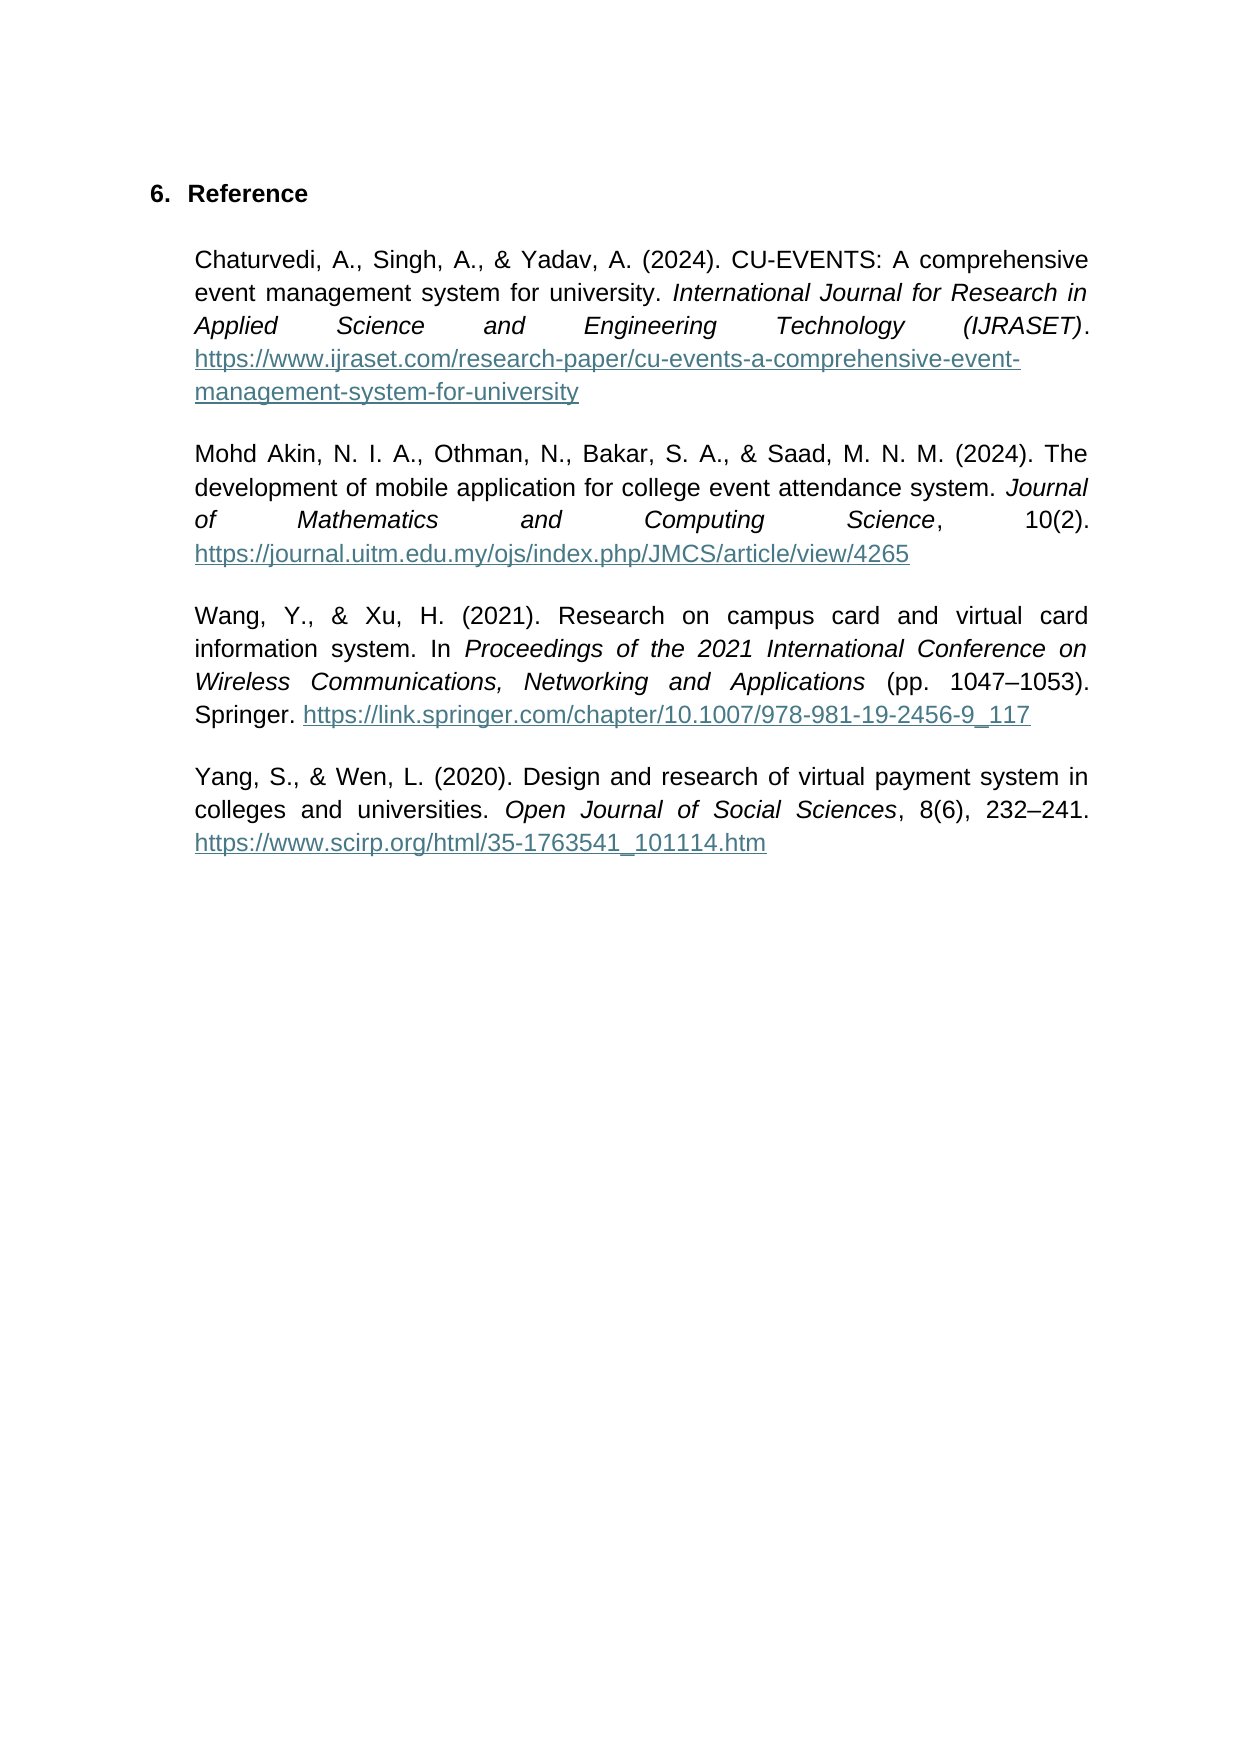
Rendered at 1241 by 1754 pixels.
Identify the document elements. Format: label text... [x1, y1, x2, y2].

text Yang, S., & Wen, L. (2020). Design and research of virtual payment system in colleges and universities. Open Journal of Social Sciences, 8(6), 232–241. https://www.scirp.org/html/35-1763541_101114.htm [194, 762, 1090, 857]
text Wang, Y., & Xu, H. (2021). Research on campus card and virtual card information system. In Proceedings of the 2021 International Conference on Wireless Communications, Networking and Applications (pp. 1047–1053). Springer. https://link.springer.com/chapter/10.1007/978-981-19-2456-9_117 [194, 601, 1090, 728]
list Reference [150, 179, 1090, 208]
text Mohd Akin, N. I. A., Othman, N., Bakar, S. A., & Saad, M. N. M. (2024). The development of mobile application for college event attendance system. Journal of Mathematics and Computing Science, 10(2). https://journal.uitm.edu.my/ojs/index.php/JMCS/article/view/4265 [194, 439, 1090, 567]
text Chaturvedi, A., Singh, A., & Yadav, A. (2024). CU-EVENTS: A comprehensive event management system for university. International Journal for Research in Applied Science and Engineering Technology (IJRASET). https://www.ijraset.com/research-paper/cu-events-a-comprehensive-event-management-system-for-university [194, 245, 1090, 406]
